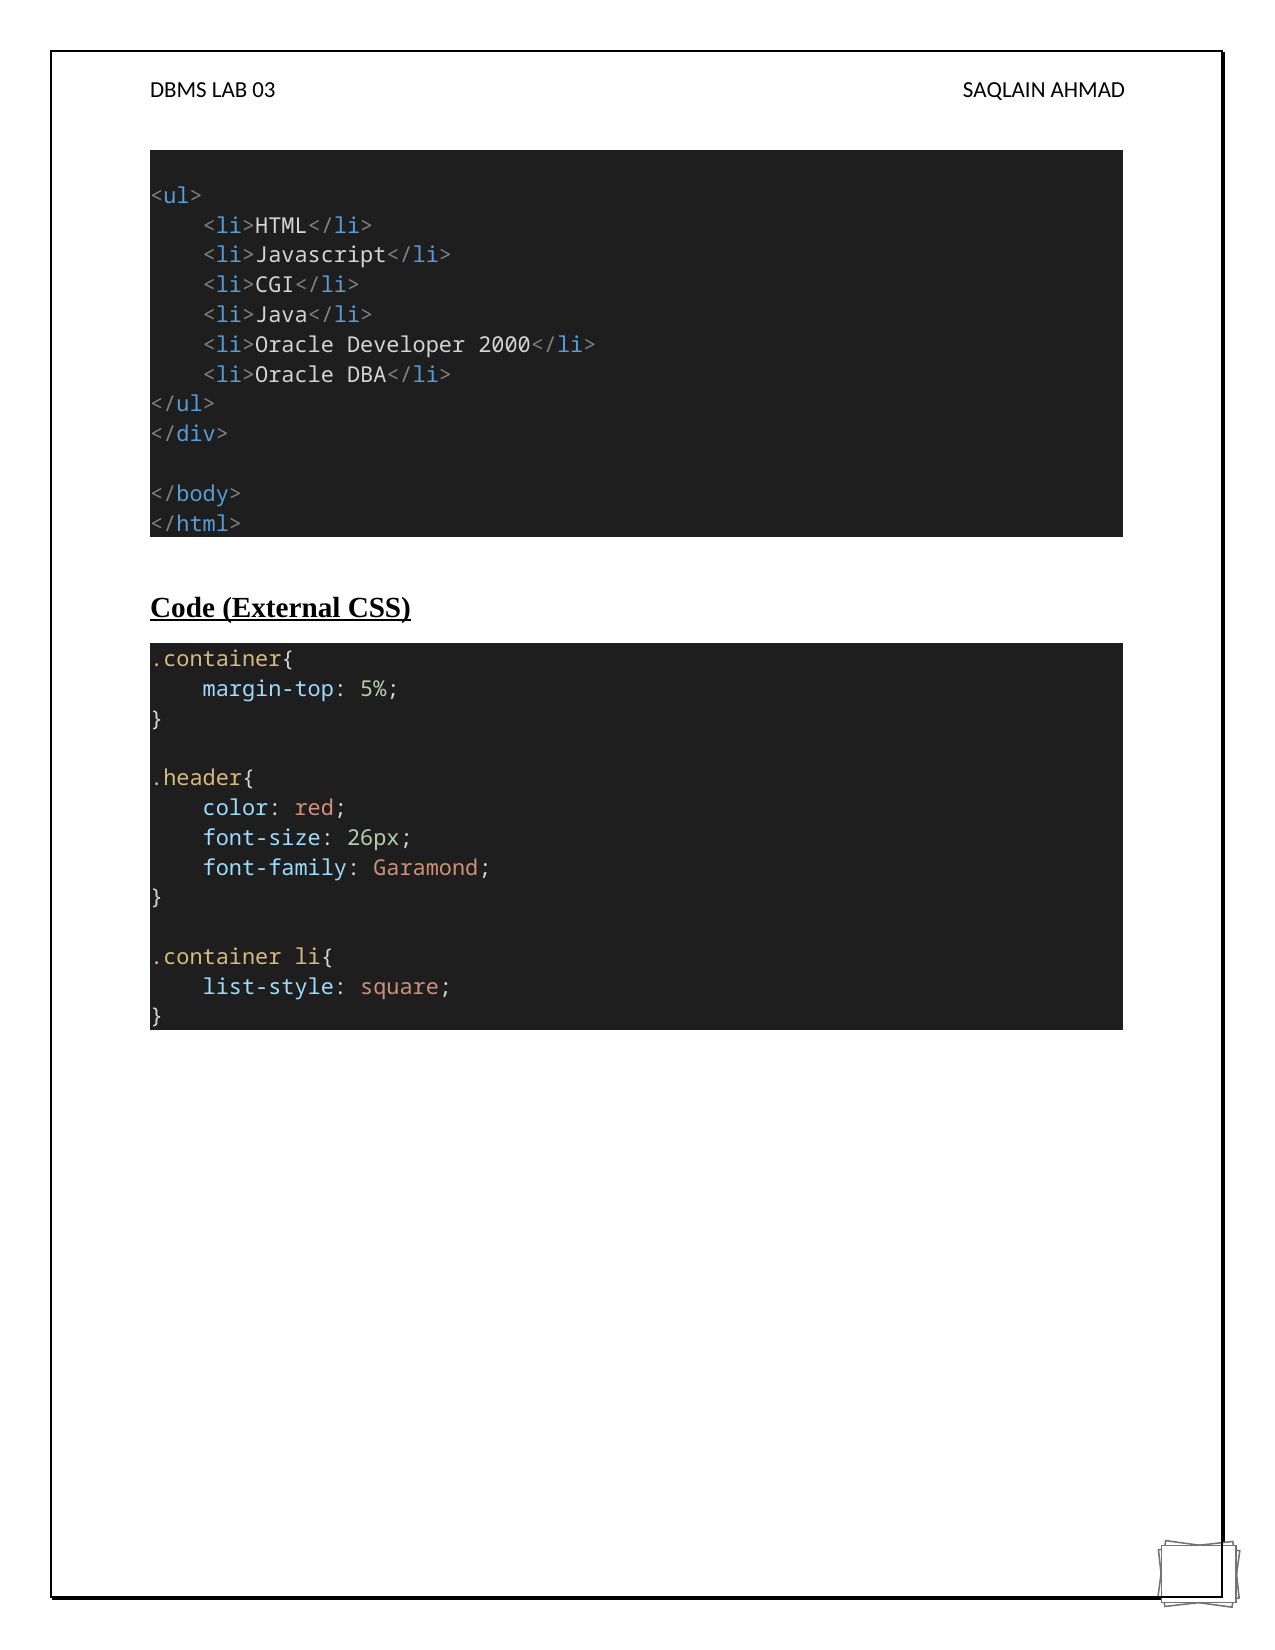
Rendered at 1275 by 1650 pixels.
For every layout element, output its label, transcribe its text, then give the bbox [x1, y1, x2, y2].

text .container li{ [150, 941, 1123, 971]
text </ul> [150, 388, 1123, 418]
text <li>Javascript</li> [150, 239, 1123, 269]
text <li>CGI</li> [150, 269, 1123, 299]
text <ul> [150, 180, 1123, 209]
text .container{ [150, 643, 1123, 673]
text margin-top: 5%; [150, 673, 1123, 702]
text </body> [150, 478, 1123, 507]
text <li>Oracle Developer 2000</li> [150, 329, 1123, 358]
text font-family: Garamond; [150, 851, 1123, 881]
text font-size: 26px; [150, 822, 1123, 851]
text } [150, 881, 1123, 911]
text color: red; [150, 792, 1123, 822]
text <li>Java</li> [150, 299, 1123, 329]
text <li>Oracle DBA</li> [150, 358, 1123, 388]
text } [150, 702, 1123, 732]
text <li>HTML</li> [150, 209, 1123, 239]
text } [150, 1000, 1123, 1030]
text </html> [150, 507, 1123, 537]
text .header{ [150, 762, 1123, 792]
text </div> [150, 418, 1123, 448]
text list-style: square; [150, 971, 1123, 1000]
text Code (External CSS) [150, 590, 1123, 624]
